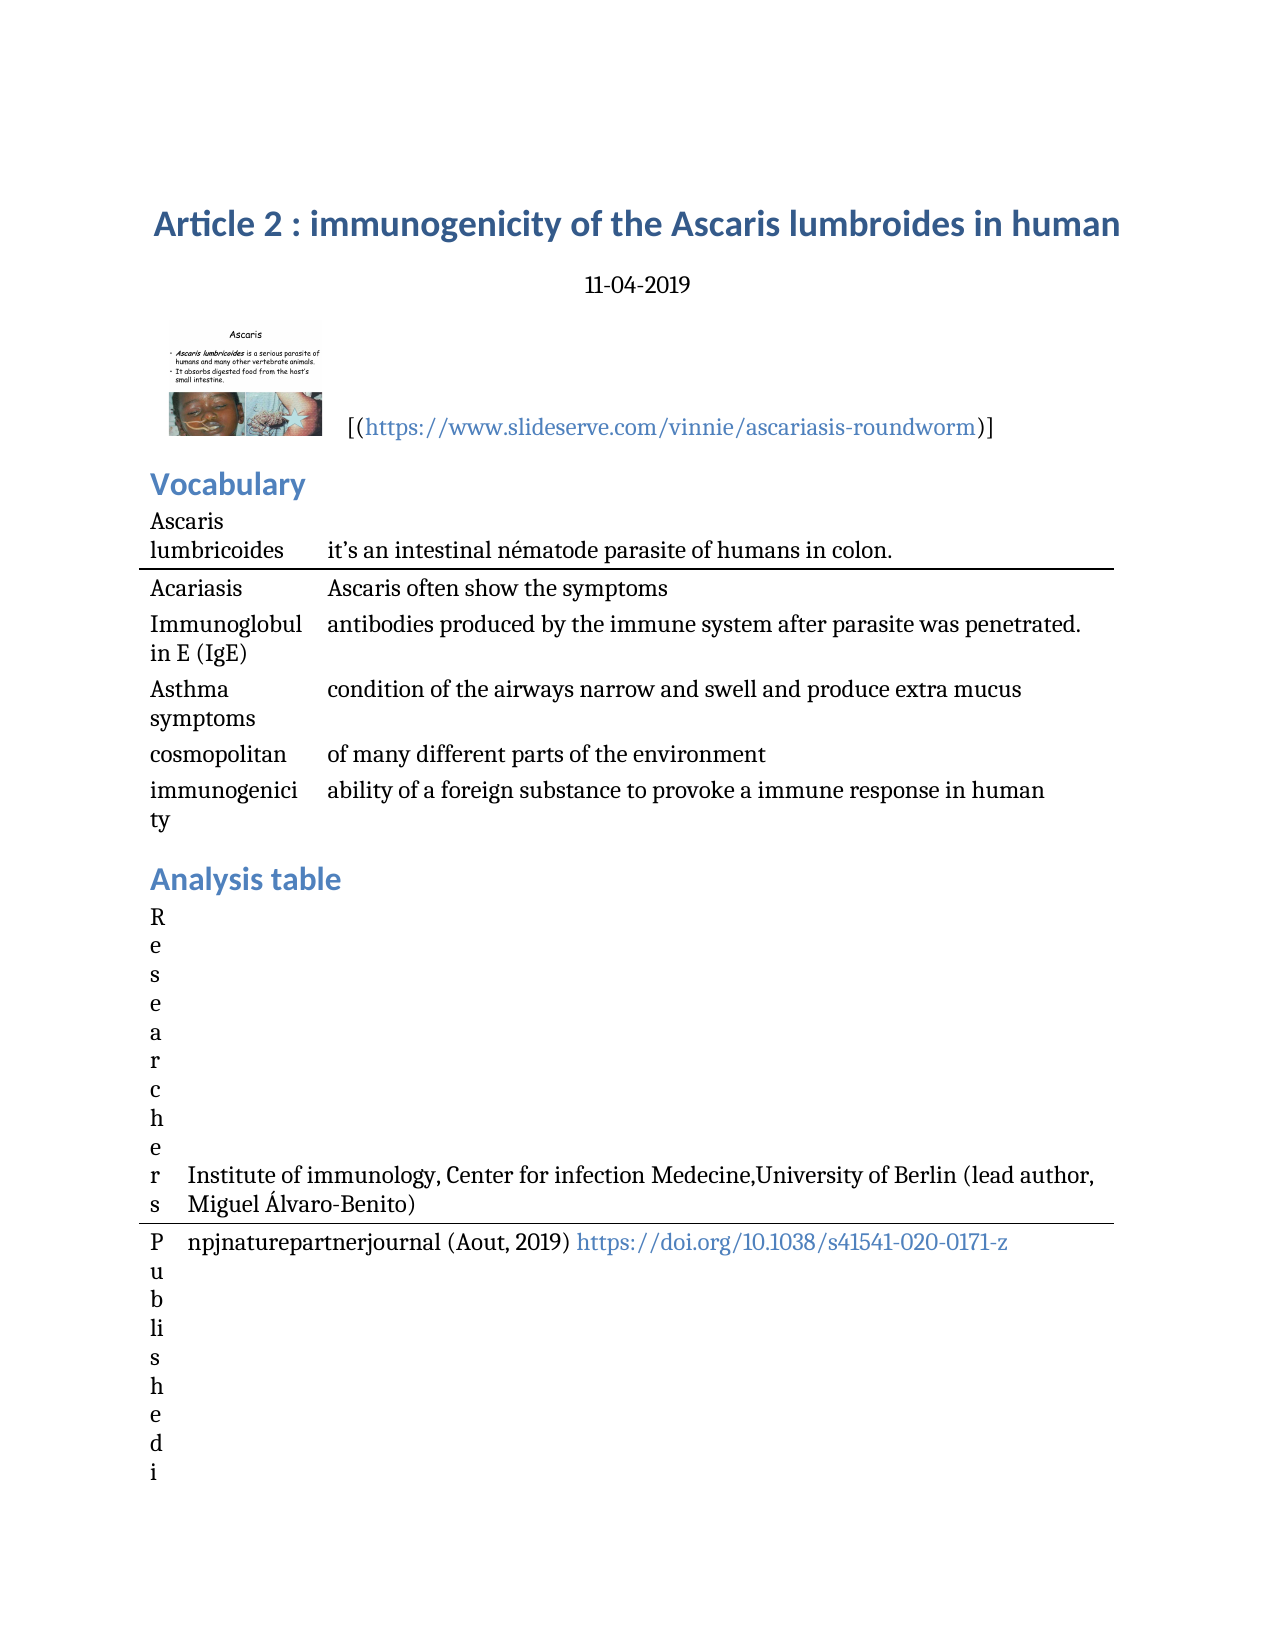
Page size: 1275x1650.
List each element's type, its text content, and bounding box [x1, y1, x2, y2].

table_cell of many different parts of the environment [316, 736, 1114, 772]
table_header it’s an intestinal nématode parasite of humans in colon. [316, 503, 1114, 568]
table_cell condition of the airways narrow and swell and produce extra mucus [316, 671, 1114, 736]
table_cell Ascaris often show the symptoms [316, 570, 1114, 606]
text 11-04-2019 [150, 271, 1125, 299]
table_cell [176, 1224, 1114, 1487]
table_cell Acariasis [139, 570, 316, 606]
table_cell Asthma symptoms [139, 671, 316, 736]
subtitle Vocabulary [150, 462, 1125, 503]
subtitle Analysis table [150, 858, 1125, 899]
picture [168, 320, 323, 436]
text [(https://www.slideserve.com/vinnie/ascariasis-roundworm)] [150, 320, 1125, 442]
table_cell ability of a foreign substance to provoke a immune response in human [316, 772, 1114, 837]
table_cell immunogenicity [139, 772, 316, 837]
table_cell Immunoglobulin E (IgE) [139, 606, 316, 671]
table_cell Published in? [139, 1224, 176, 1487]
table_header Researchers [139, 899, 176, 1223]
table_cell cosmopolitan [139, 736, 316, 772]
title Article 2 : immunogenicity of the Ascaris lumbroides in human [150, 200, 1125, 246]
table_cell antibodies produced by the immune system after parasite was penetrated. [316, 606, 1114, 671]
table_header Institute of immunology, Center for infection Medecine,University of Berlin (lead author, Miguel Álvaro-Benito) [176, 899, 1114, 1223]
table_header Ascaris lumbricoides [139, 503, 316, 568]
